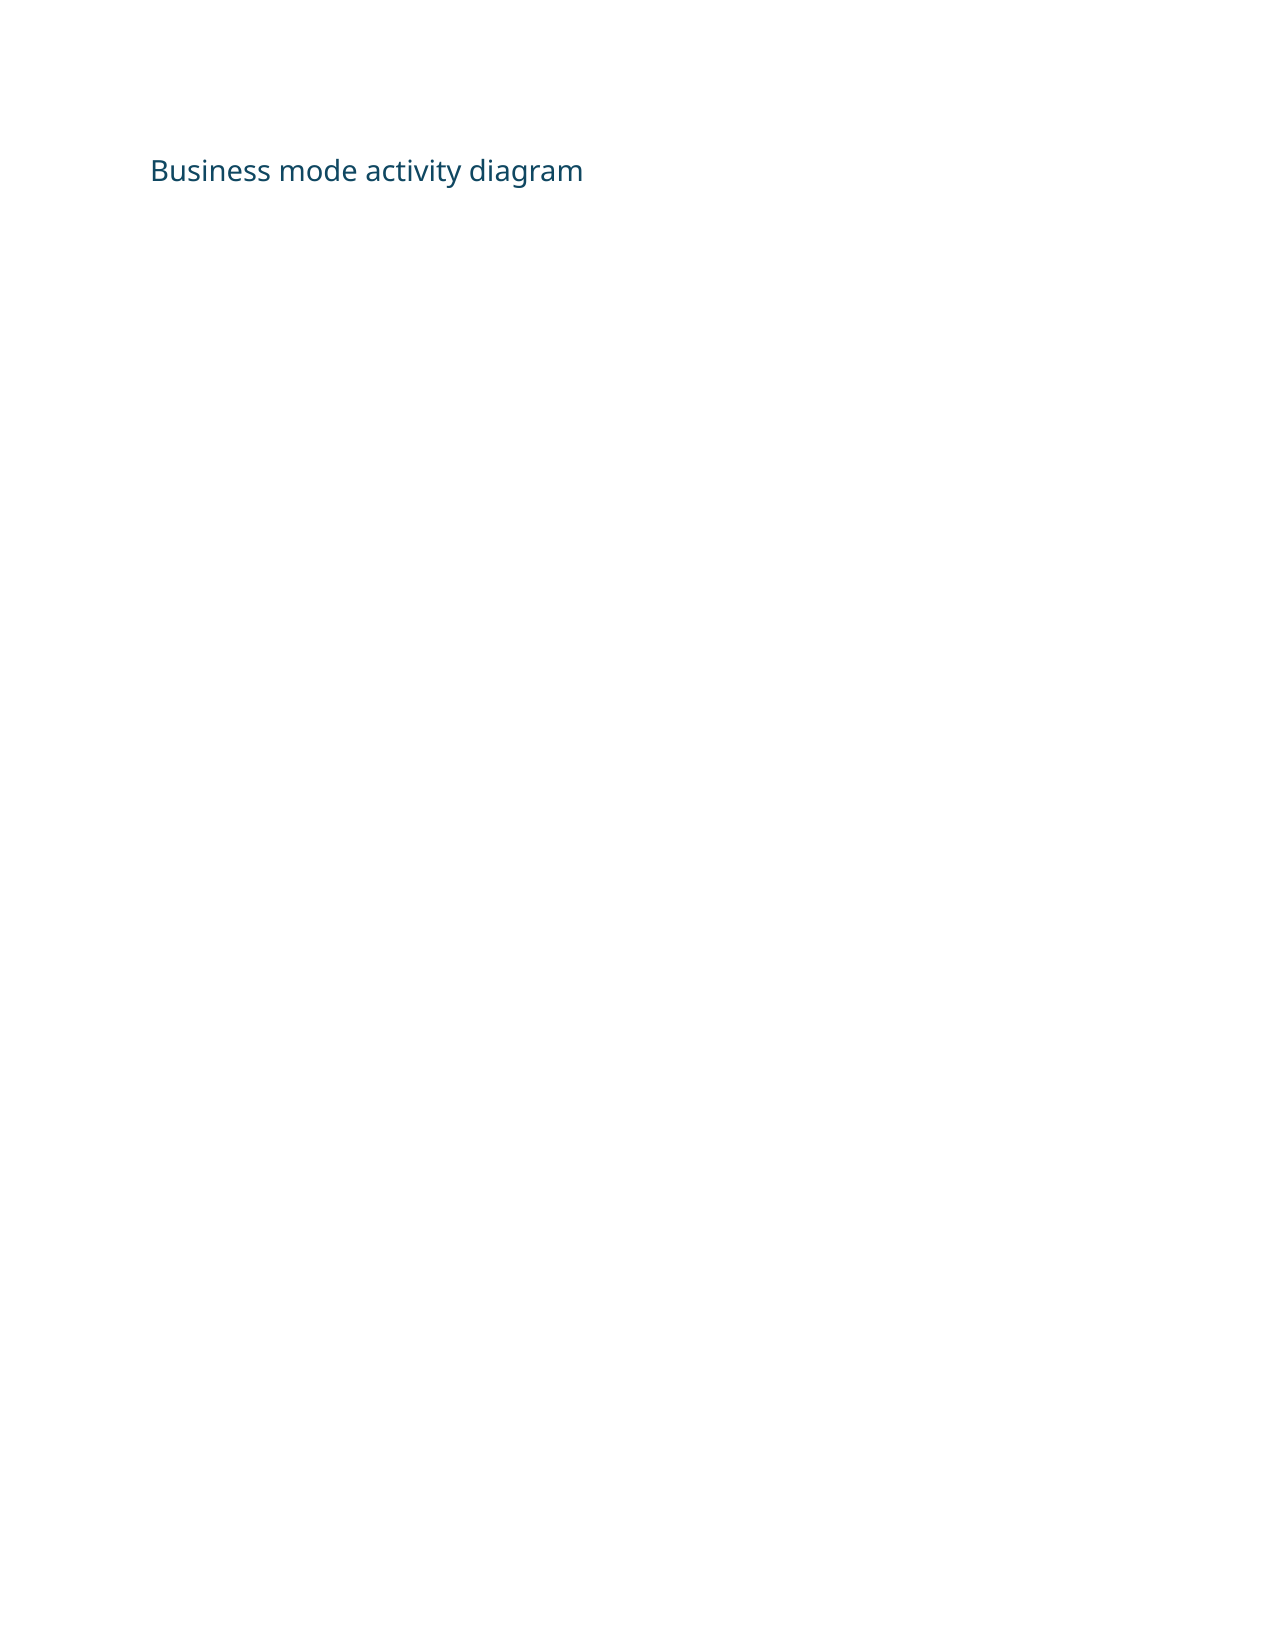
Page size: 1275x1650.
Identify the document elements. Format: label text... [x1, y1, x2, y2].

subtitle Business mode activity diagram [150, 150, 1125, 190]
